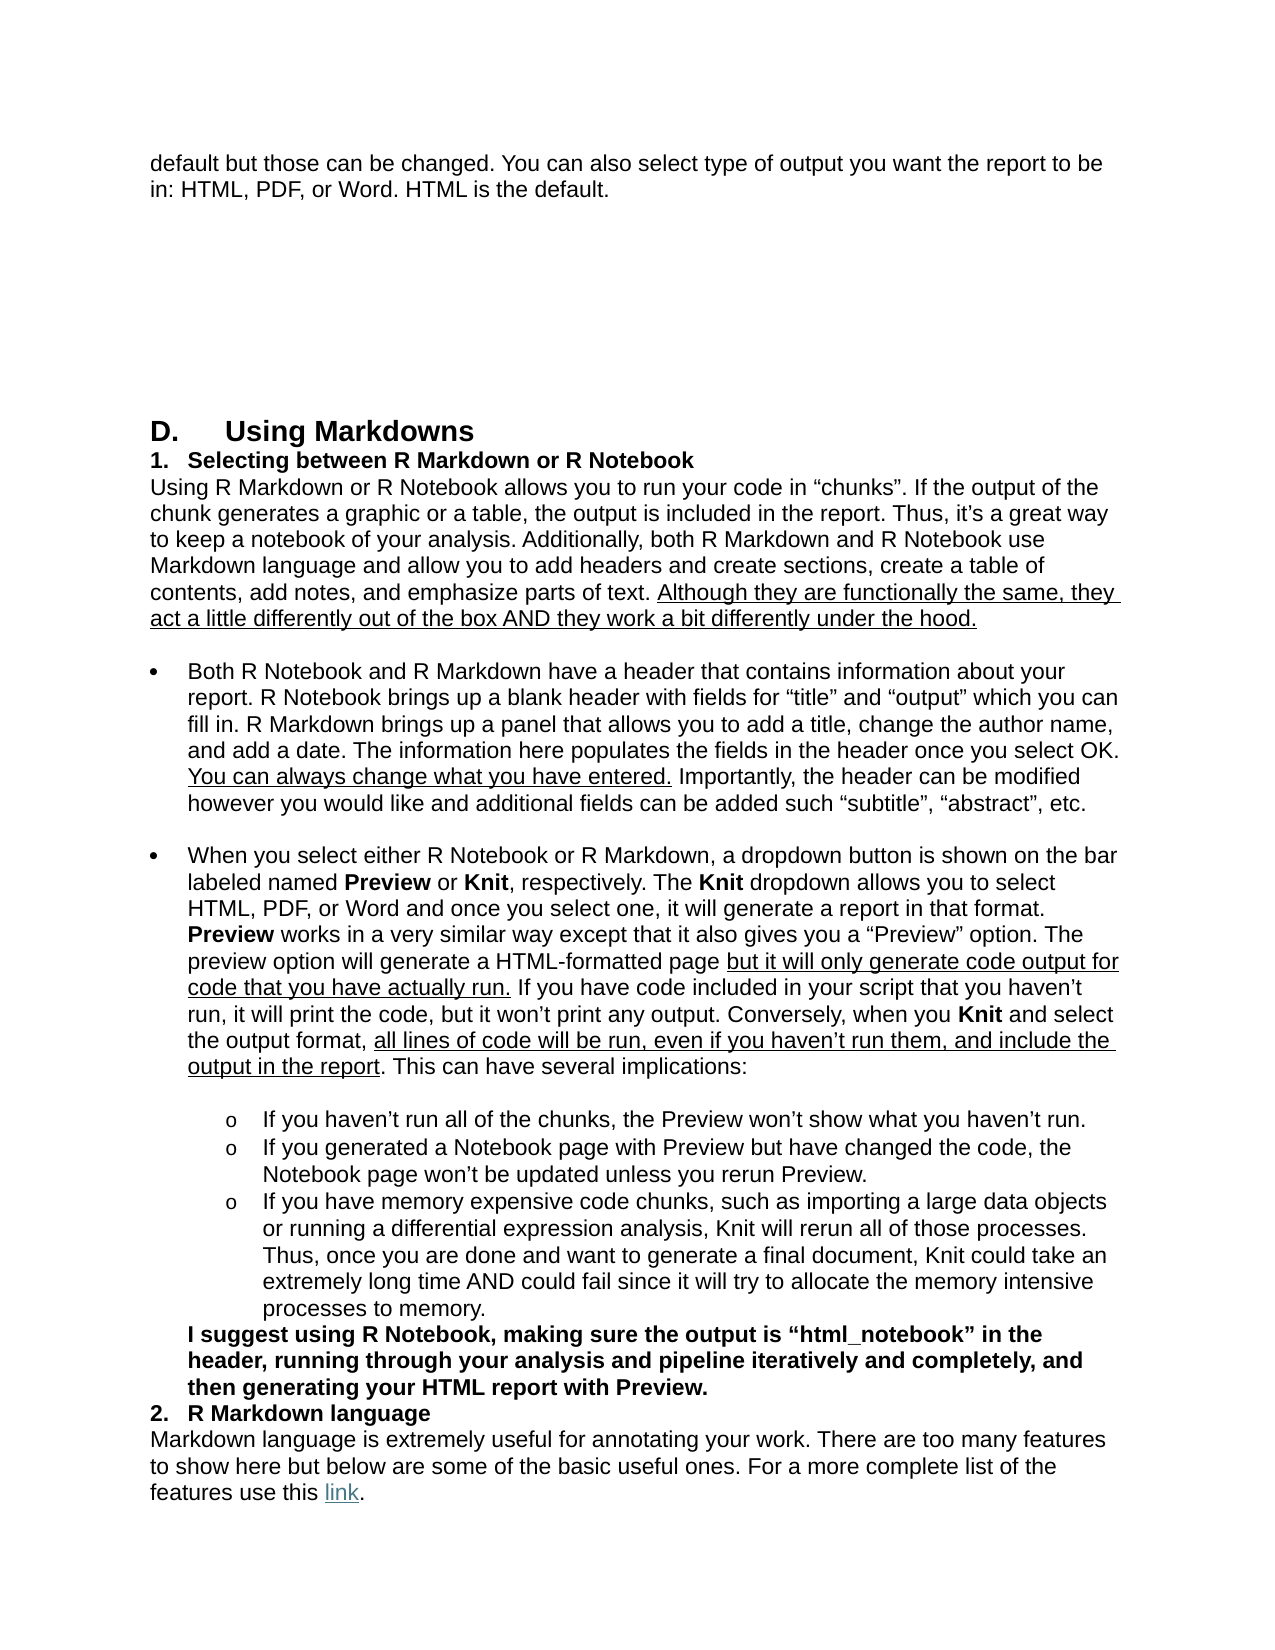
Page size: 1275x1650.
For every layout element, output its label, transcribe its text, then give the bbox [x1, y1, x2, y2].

text Using R Markdown or R Notebook allows you to run your code in “chunks”. If the output of the chunk generates a graphic or a table, the output is included in the report. Thus, it’s a great way to keep a notebook of your analysis. Additionally, both R Markdown and R Notebook use Markdown language and allow you to add headers and create sections, create a table of contents, add notes, and emphasize parts of text. Although they are functionally the same, they act a little differently out of the box AND they work a bit differently under the hood. [150, 473, 1125, 632]
list Markdown language is extremely useful for annotating your work. There are too many features to show here but below are some of the basic useful ones. For a more complete list of the features use this link. [150, 1426, 1125, 1505]
list When you select either R Notebook or R Markdown, a dropdown button is shown on the bar labeled named Preview or Knit, respectively. The Knit dropdown allows you to select HTML, PDF, or Word and once you select one, it will generate a report in that format. Preview works in a very similar way except that it also gives you a “Preview” option. The preview option will generate a HTML-formatted page but it will only generate code output for code that you have actually run. If you have code included in your script that you haven’t run, it will print the code, but it won’t print any output. Conversely, when you Knit and select the output format, all lines of code will be run, even if you haven’t run them, and include the output in the report. This can have several implications: [150, 842, 1125, 1079]
list Both R Notebook and R Markdown have a header that contains information about your report. R Notebook brings up a blank header with fields for “title” and “output” which you can fill in. R Markdown brings up a panel that allows you to add a title, change the author name, and add a date. The information here populates the fields in the header once you select OK. You can always change what you have entered. Importantly, the header can be modified however you would like and additional fields can be added such “subtitle”, “abstract”, etc. [150, 658, 1125, 816]
list If you haven’t run all of the chunks, the Preview won’t show what you haven’t run. [225, 1106, 1125, 1134]
list Using Markdowns [150, 413, 1125, 447]
list Selecting between R Markdown or R Notebook [150, 447, 1125, 473]
list If you have memory expensive code chunks, such as importing a large data objects or running a differential expression analysis, Knit will rerun all of those processes. Thus, once you are done and want to generate a final document, Knit could take an extremely long time AND could fail since it will try to allocate the memory intensive processes to memory. [225, 1188, 1125, 1321]
list R Markdown language [150, 1400, 1125, 1426]
list I suggest using R Notebook, making sure the output is “html_notebook” in the header, running through your analysis and pipeline iteratively and completely, and then generating your HTML report with Preview. [187, 1321, 1125, 1400]
list If you generated a Notebook page with Preview but have changed the code, the Notebook page won’t be updated unless you rerun Preview. [225, 1134, 1125, 1188]
